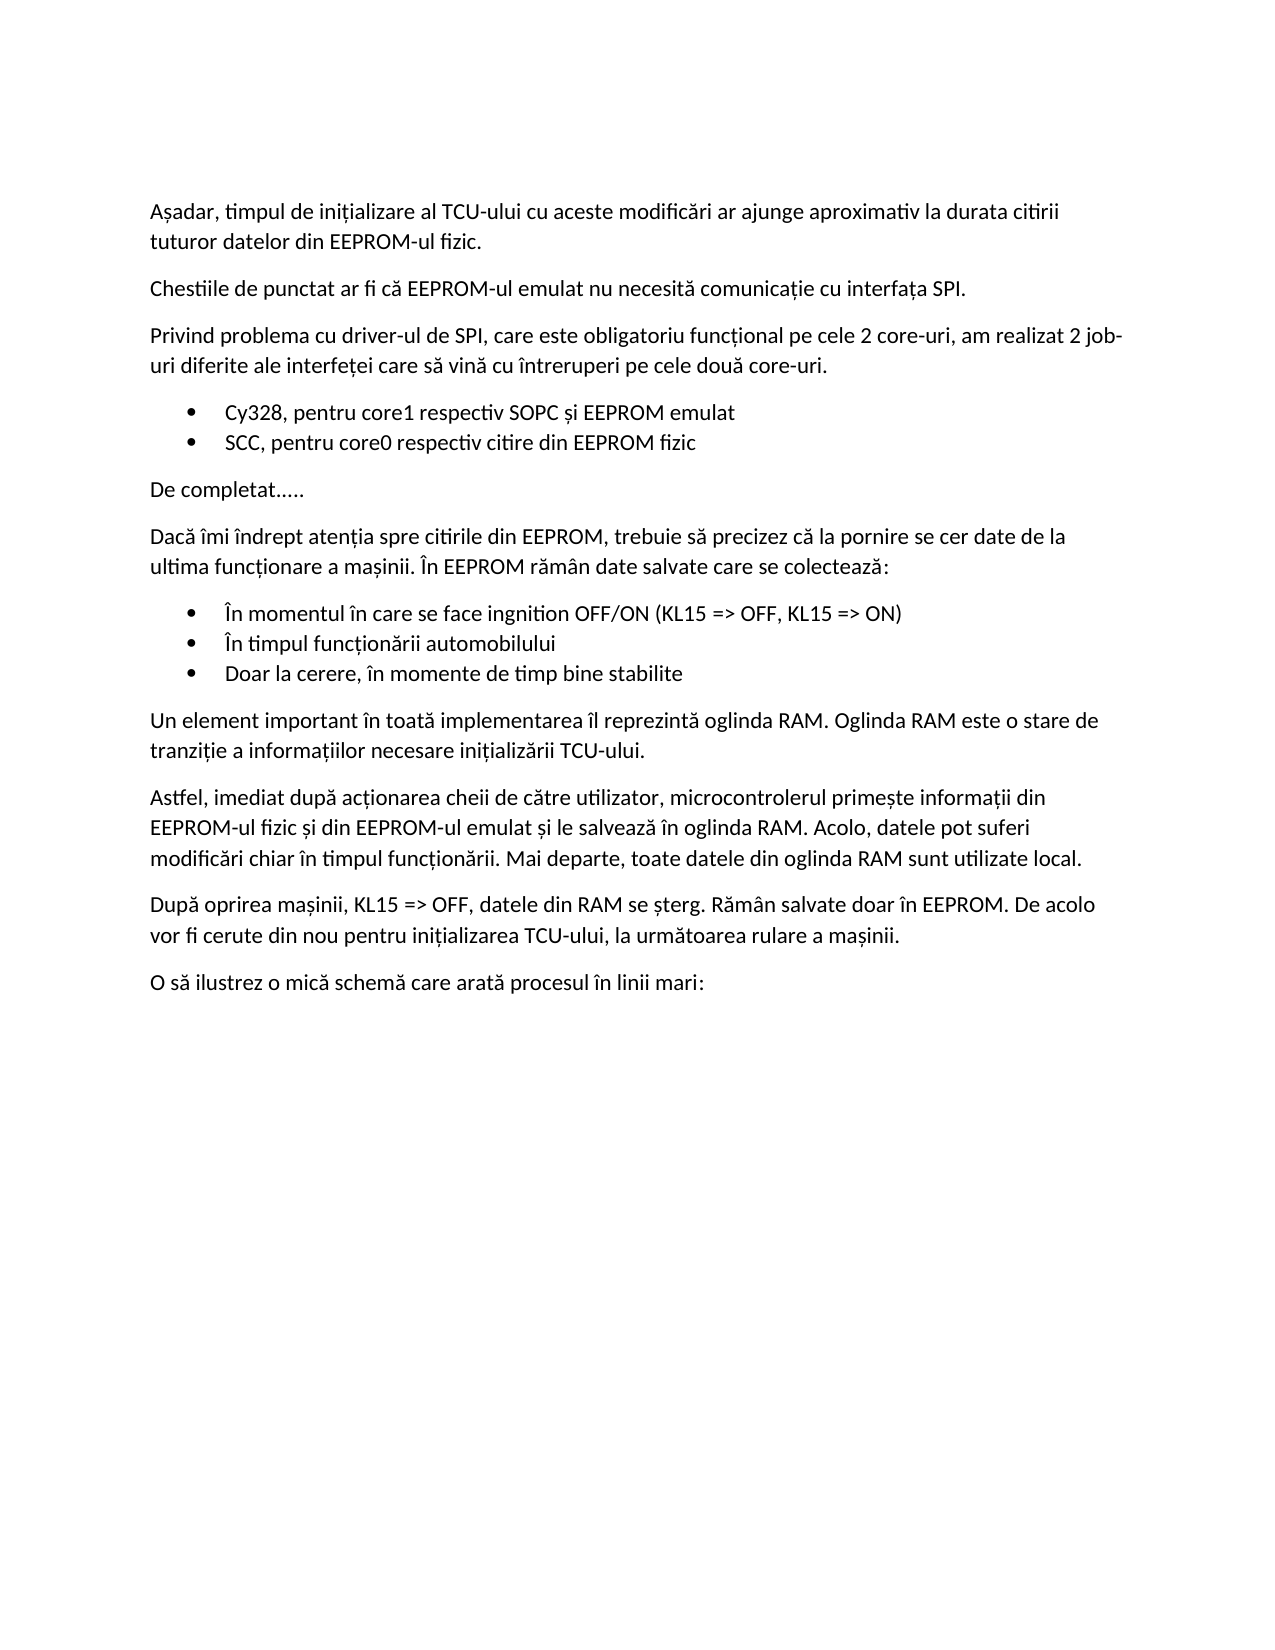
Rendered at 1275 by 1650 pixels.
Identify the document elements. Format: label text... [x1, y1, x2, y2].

text De completat..... [150, 475, 1125, 503]
list În timpul funcţionării automobilului [187, 629, 1125, 657]
text Privind problema cu driver-ul de SPI, care este obligatoriu funcţional pe cele 2 core-uri, am realizat 2 job-uri diferite ale interfeţei care să vină cu întreruperi pe cele două core-uri. [150, 321, 1125, 379]
list SCC, pentru core0 respectiv citire din EEPROM fizic [187, 428, 1125, 456]
text Chestiile de punctat ar fi că EEPROM-ul emulat nu necesită comunicaţie cu interfaţa SPI. [150, 274, 1125, 302]
list În momentul în care se face ingnition OFF/ON (KL15 => OFF, KL15 => ON) [187, 599, 1125, 627]
text Aşadar, timpul de iniţializare al TCU-ului cu aceste modificări ar ajunge aproximativ la durata citirii tuturor datelor din EEPROM-ul fizic. [150, 197, 1125, 255]
text O să ilustrez o mică schemă care arată procesul în linii mari: [150, 968, 1125, 996]
list Cy328, pentru core1 respectiv SOPC şi EEPROM emulat [187, 398, 1125, 426]
text Dacă îmi îndrept atenţia spre citirile din EEPROM, trebuie să precizez că la pornire se cer date de la ultima funcţionare a maşinii. În EEPROM rămân date salvate care se colectează: [150, 522, 1125, 580]
text După oprirea maşinii, KL15 => OFF, datele din RAM se şterg. Rămân salvate doar în EEPROM. De acolo vor fi cerute din nou pentru iniţializarea TCU-ului, la următoarea rulare a maşinii. [150, 891, 1125, 949]
text Astfel, imediat după acţionarea cheii de către utilizator, microcontrolerul primeşte informaţii din EEPROM-ul fizic şi din EEPROM-ul emulat şi le salvează în oglinda RAM. Acolo, datele pot suferi modificări chiar în timpul funcţionării. Mai departe, toate datele din oglinda RAM sunt utilizate local. [150, 783, 1125, 872]
text Un element important în toată implementarea îl reprezintă oglinda RAM. Oglinda RAM este o stare de tranziţie a informaţiilor necesare iniţializării TCU-ului. [150, 706, 1125, 764]
list Doar la cerere, în momente de timp bine stabilite [187, 659, 1125, 687]
